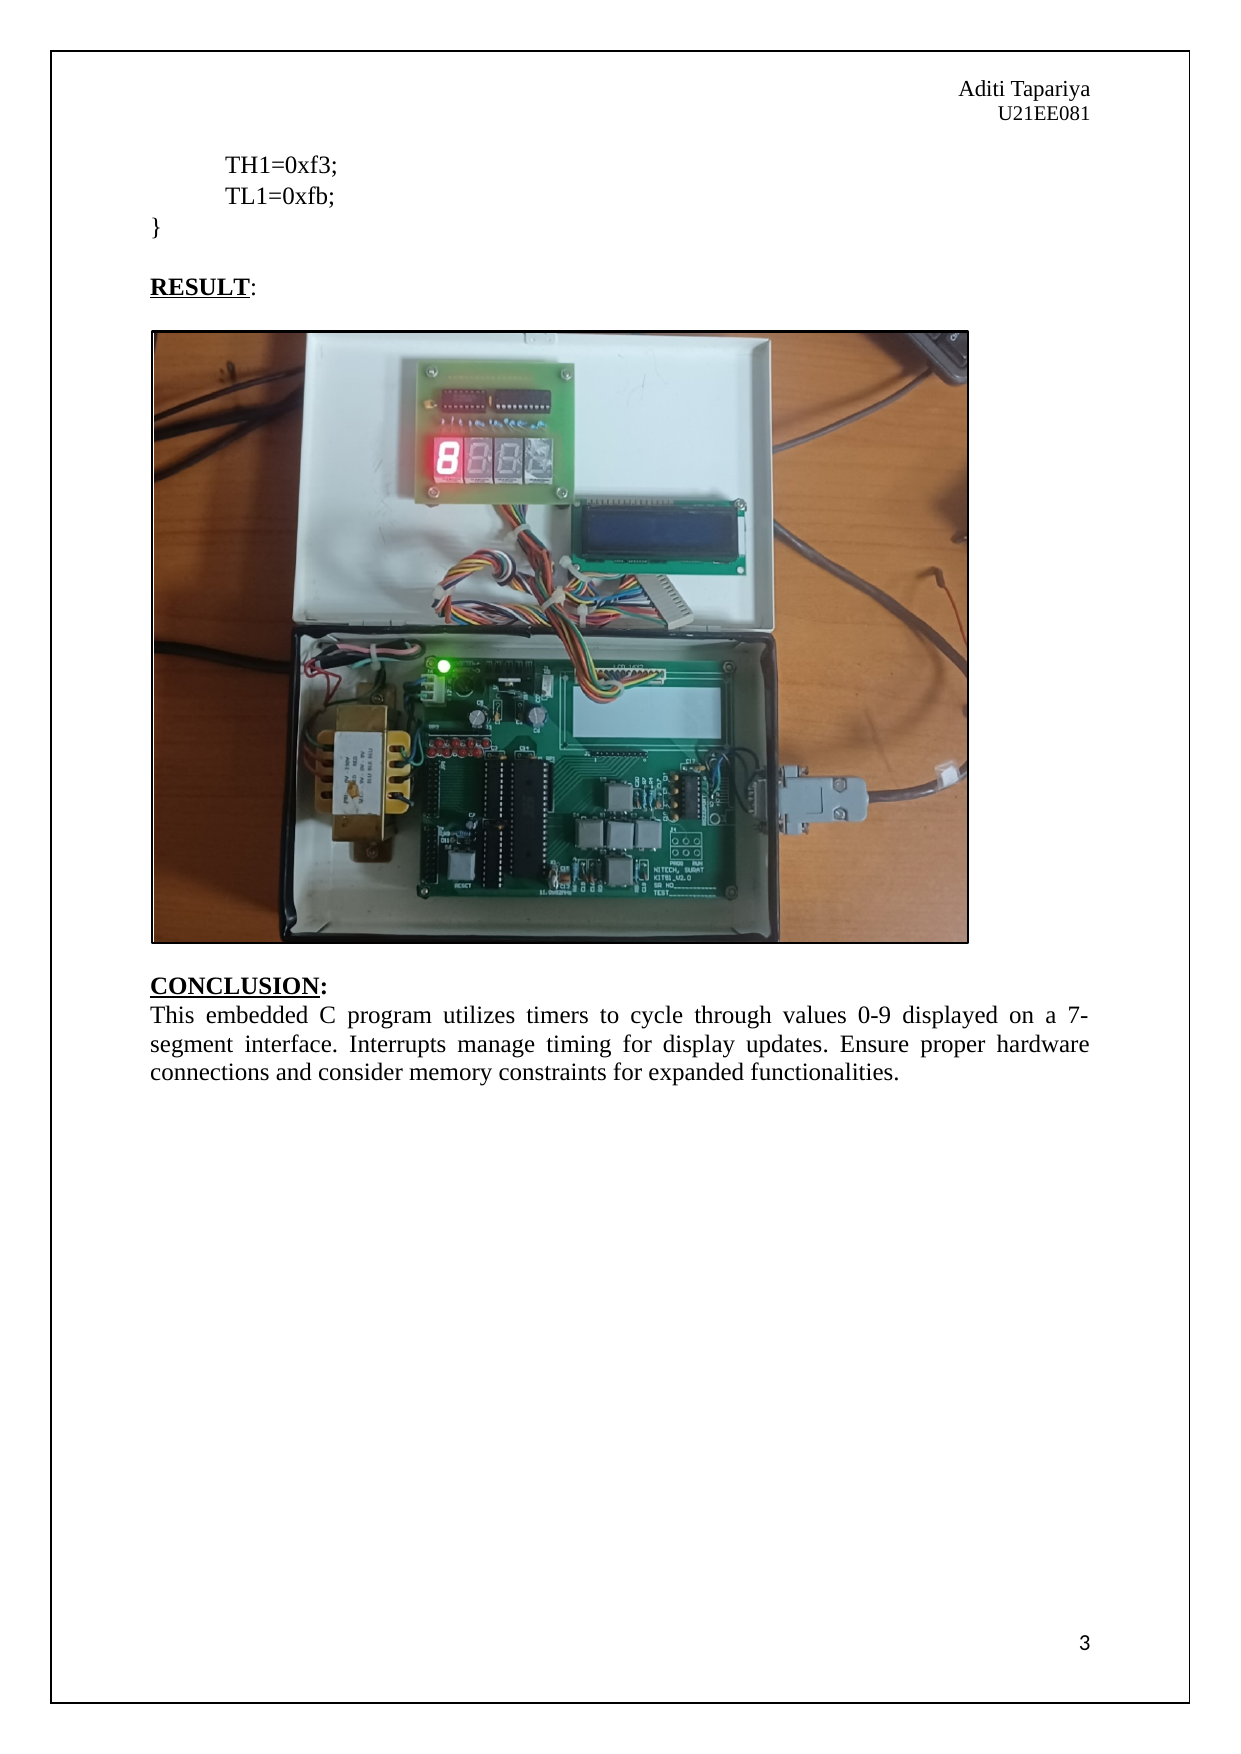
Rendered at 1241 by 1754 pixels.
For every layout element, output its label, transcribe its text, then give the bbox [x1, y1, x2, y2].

picture [155, 333, 967, 942]
text TL1=0xfb; [150, 181, 1090, 210]
text TH1=0xf3; [150, 150, 1090, 179]
text RESULT: [150, 272, 1090, 301]
text } [150, 212, 1090, 241]
text CONCLUSION: [150, 971, 1090, 1000]
text This embedded C program utilizes timers to cycle through values 0-9 displayed on a 7-segment interface. Interrupts manage timing for display updates. Ensure proper hardware connections and consider memory constraints for expanded functionalities. [150, 1000, 1090, 1086]
